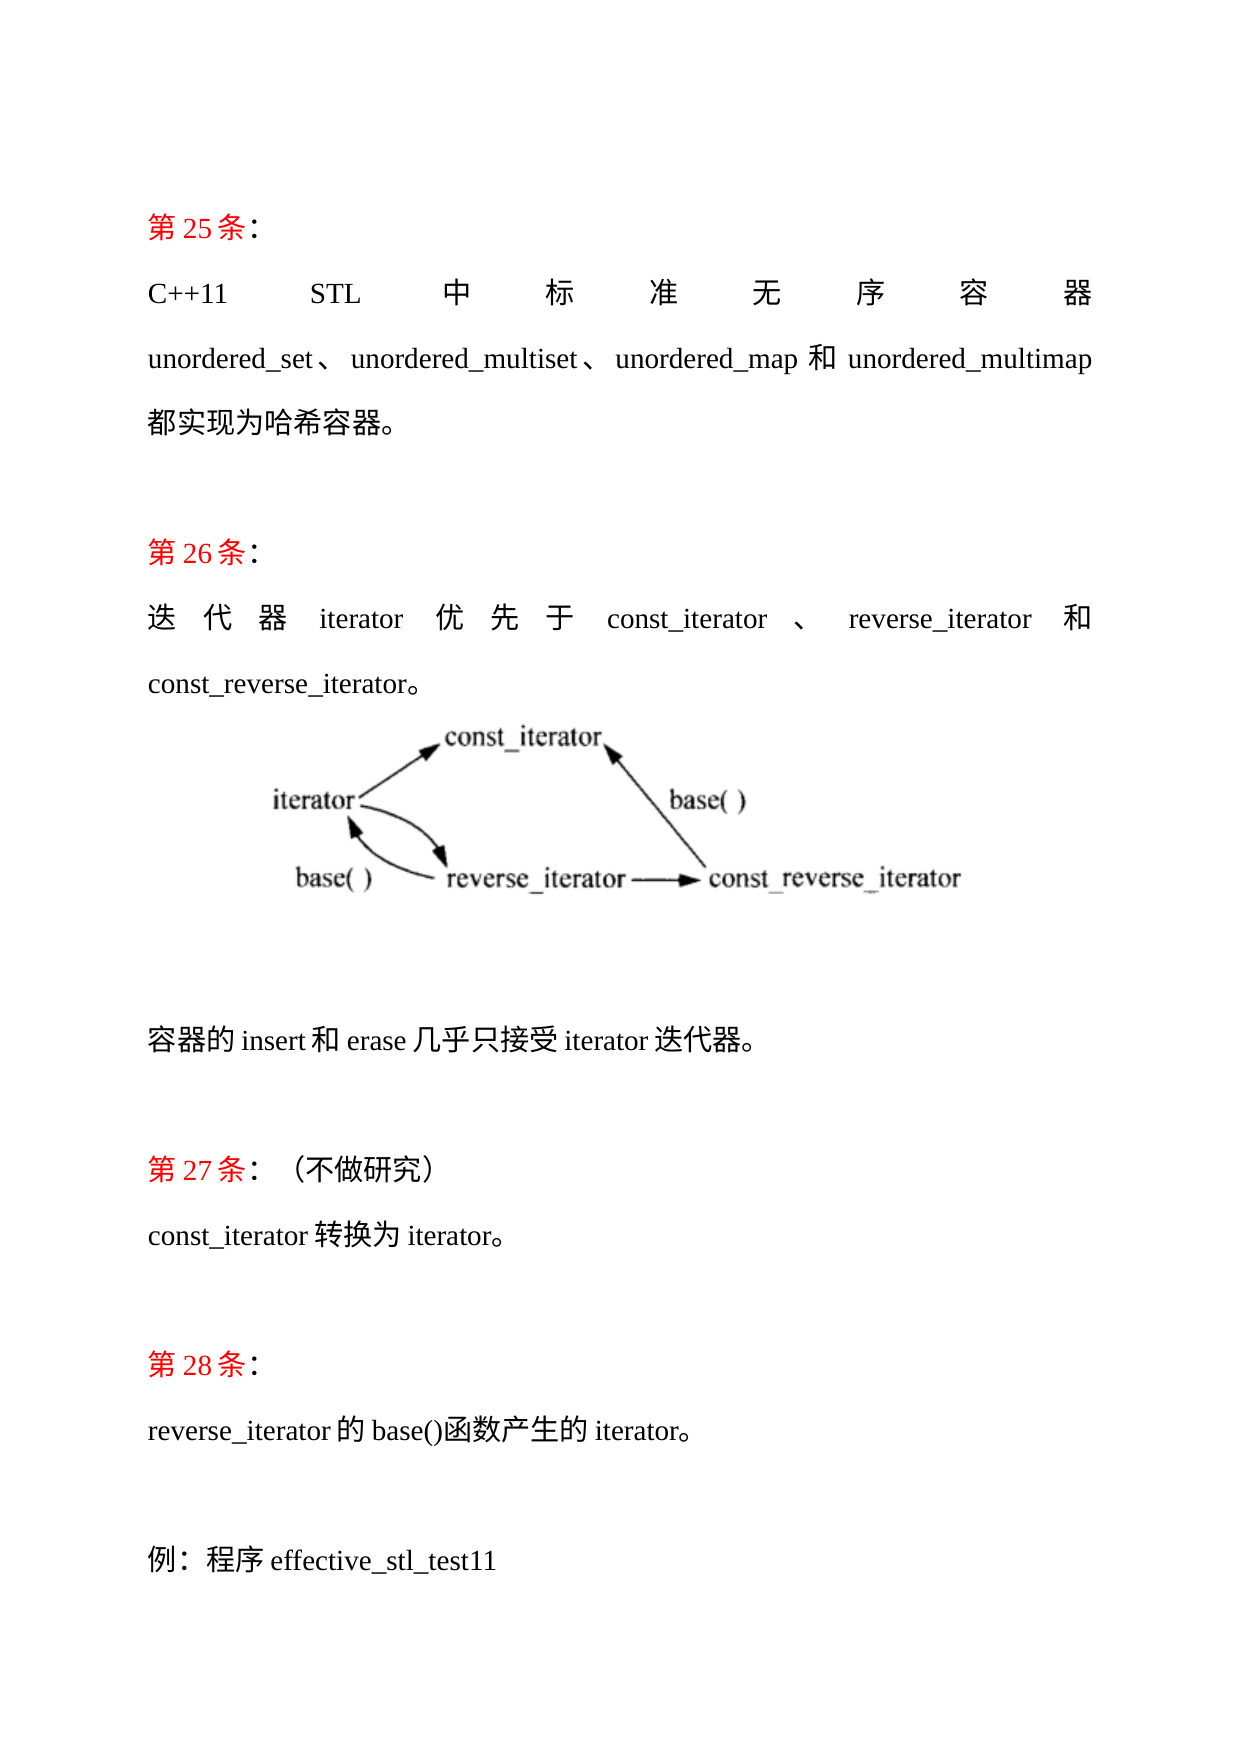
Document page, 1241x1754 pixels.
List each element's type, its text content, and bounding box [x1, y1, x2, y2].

text const_iterator转换为iterator。 [148, 1200, 1092, 1265]
text 迭代器iterator优先于const_iterator、reverse_iterator和const_reverse_iterator。 [148, 583, 1092, 713]
text 第25条： [148, 193, 1092, 258]
text 第26条： [148, 518, 1092, 583]
text 第27条：（不做研究） [148, 1135, 1092, 1200]
picture [270, 712, 970, 916]
text 例：程序effective_stl_test11 [148, 1525, 1092, 1590]
text reverse_iterator的base()函数产生的iterator。 [148, 1395, 1092, 1460]
text 第28条： [148, 1330, 1092, 1395]
text 容器的insert和erase几乎只接受iterator迭代器。 [148, 1005, 1092, 1070]
text C++11 STL中标准无序容器unordered_set、unordered_multiset、unordered_map和unordered_multimap都实现为哈希容器。 [148, 258, 1092, 453]
